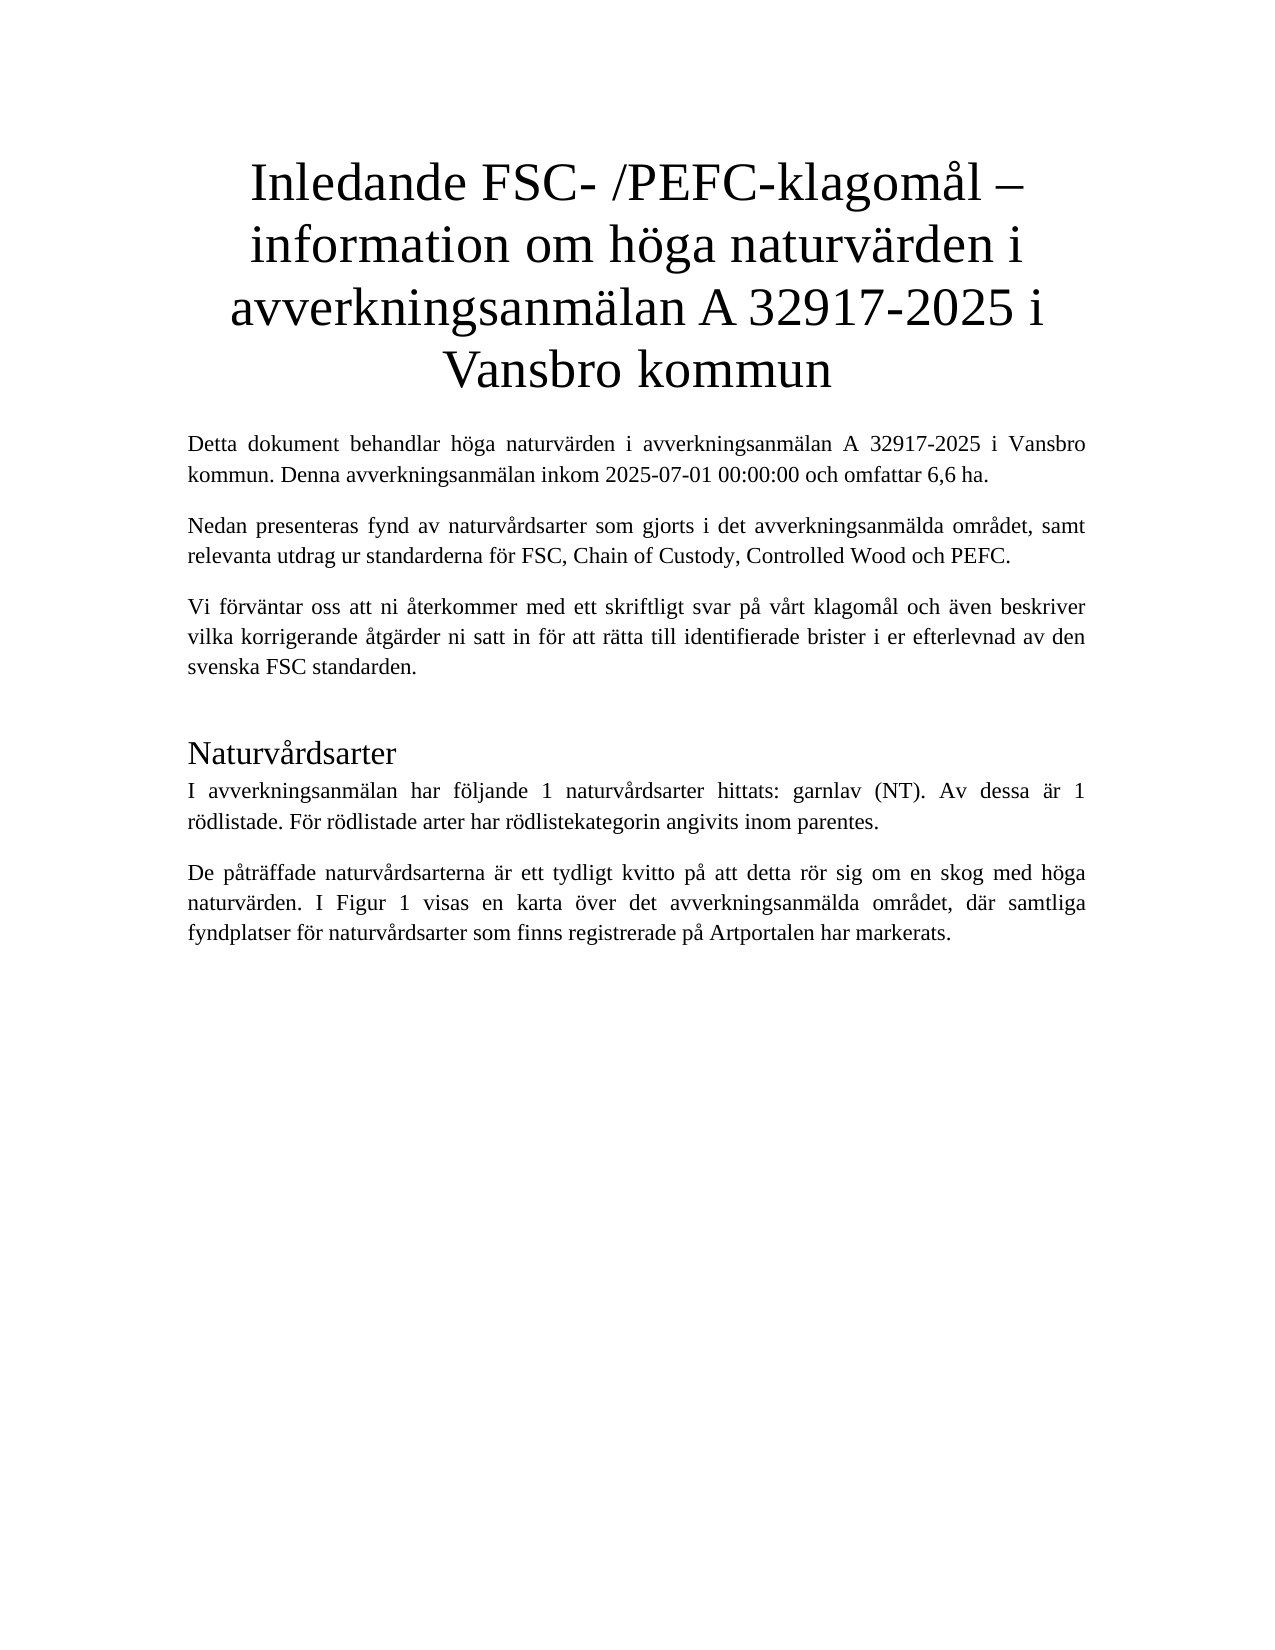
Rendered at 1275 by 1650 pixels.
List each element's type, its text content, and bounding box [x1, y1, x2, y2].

text Nedan presenteras fynd av naturvårdsarter som gjorts i det avverkningsanmälda området, samt relevanta utdrag ur standarderna för FSC, Chain of Custody, Controlled Wood och PEFC. [187, 512, 1087, 568]
text I avverkningsanmälan har följande 1 naturvårdsarter hittats: garnlav (NT). Av dessa är 1 rödlistade. För rödlistade arter har rödlistekategorin angivits inom parentes. [187, 778, 1087, 834]
text Vi förväntar oss att ni återkommer med ett skriftligt svar på vårt klagomål och även beskriver vilka korrigerande åtgärder ni satt in för att rätta till identifierade brister i er efterlevnad av den svenska FSC standarden. [187, 593, 1087, 680]
text De påträffade naturvårdsarterna är ett tydligt kvitto på att detta rör sig om en skog med höga naturvärden. I Figur 1 visas en karta över det avverkningsanmälda området, där samtliga fyndplatser för naturvårdsarter som finns registrerade på Artportalen har markerats. [187, 859, 1087, 946]
subtitle Naturvårdsarter [187, 733, 1087, 772]
text Detta dokument behandlar höga naturvärden i avverkningsanmälan A 32917-2025 i Vansbro kommun. Denna avverkningsanmälan inkom 2025-07-01 00:00:00 och omfattar 6,6 ha. [187, 430, 1087, 487]
title Inledande FSC- /PEFC-klagomål – information om höga naturvärden i avverkningsanmälan A 32917-2025 i Vansbro kommun [187, 150, 1087, 399]
